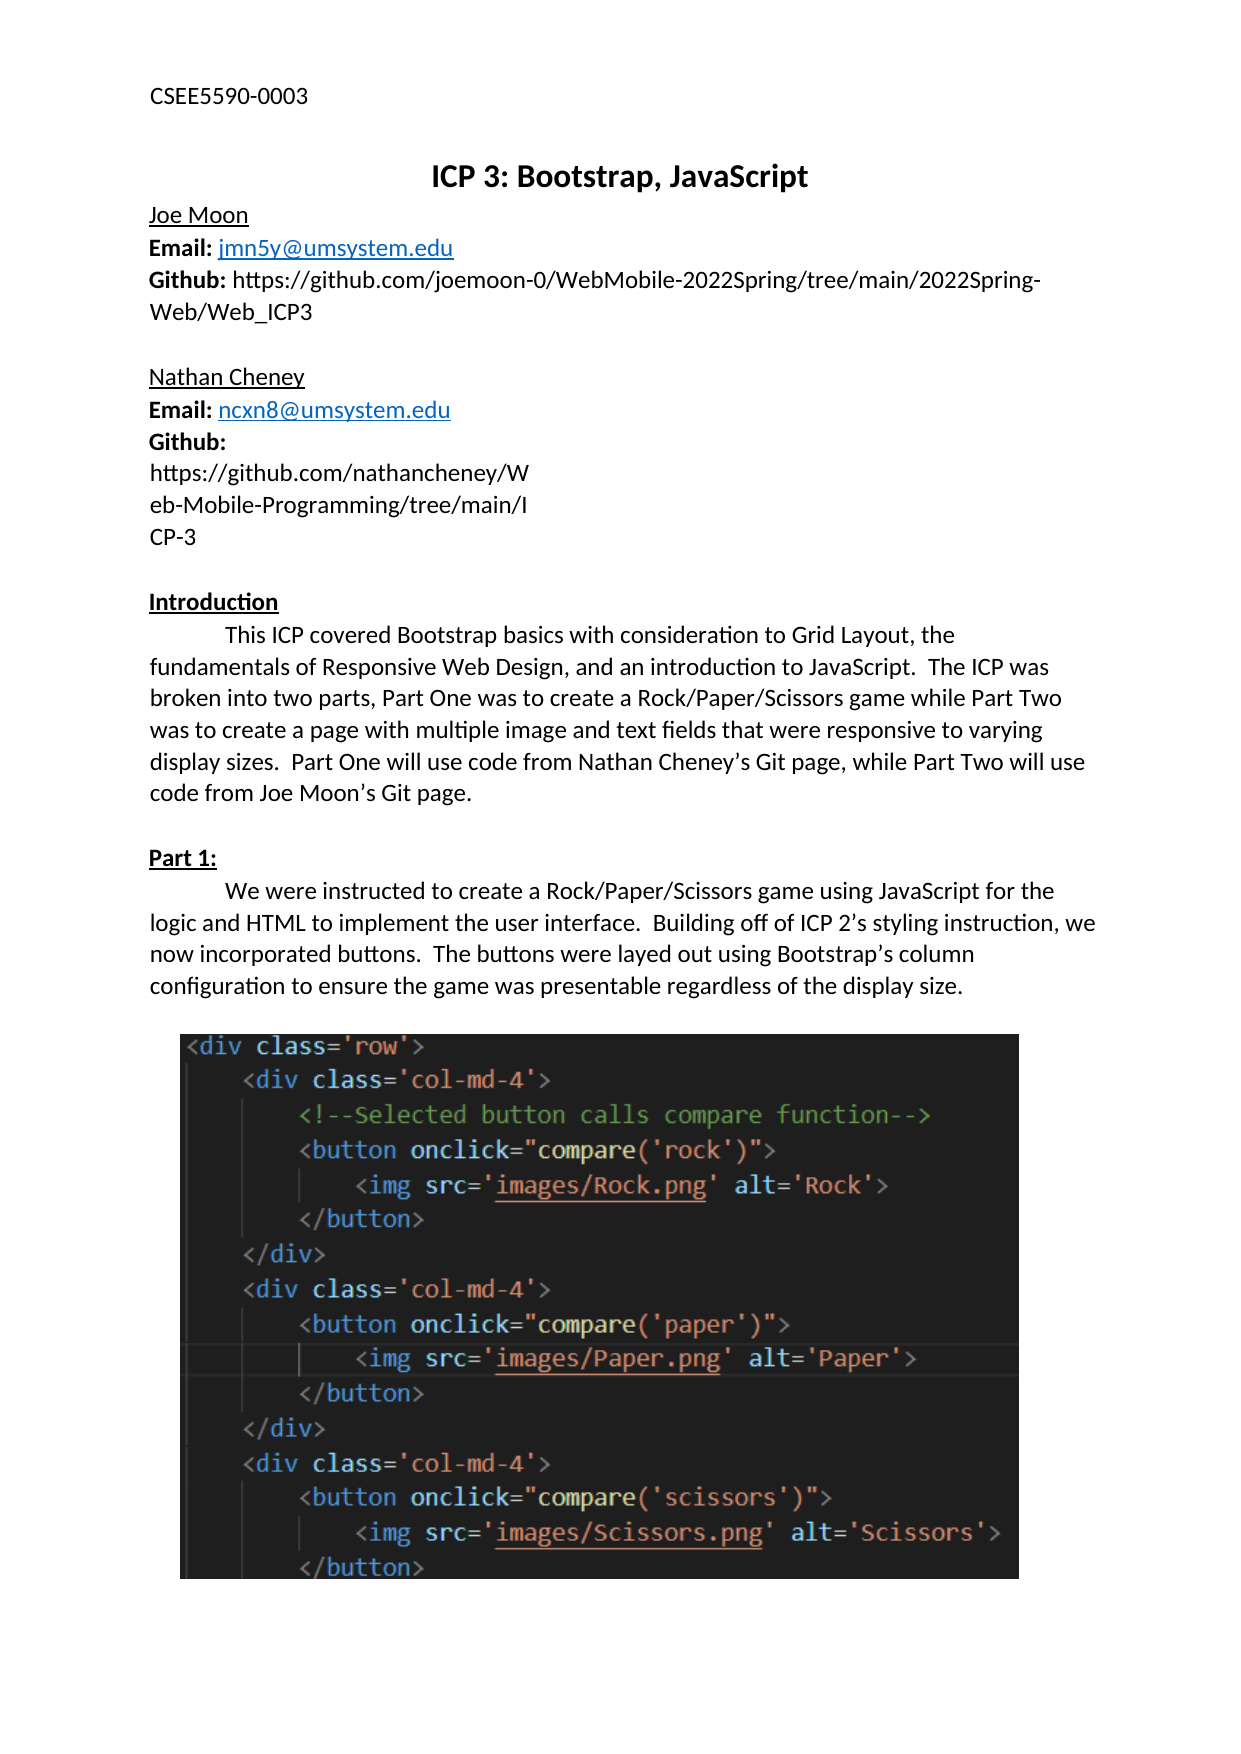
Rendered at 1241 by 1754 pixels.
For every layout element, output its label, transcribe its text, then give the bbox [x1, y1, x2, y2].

subtitle Joe Moon [148, 199, 1097, 229]
text Email: jmn5y@umsystem.edu [148, 232, 537, 262]
text ICP 3: Bootstrap, JavaScript [150, 155, 1090, 196]
text Github: https://github.com/nathancheney/Web-Mobile-Programming/tree/main/ICP-3 [148, 426, 537, 551]
subtitle Nathan Cheney [148, 361, 1097, 391]
text We were instructed to create a Rock/Paper/Scissors game using JavaScript for the logic and HTML to implement the user interface. Building off of ICP 2’s styling instruction, we now incorporated buttons. The buttons were layed out using Bootstrap’s column configuration to ensure the game was presentable regardless of the display size. [148, 875, 1097, 1001]
text This ICP covered Bootstrap basics with consideration to Grid Layout, the fundamentals of Responsive Web Design, and an introduction to JavaScript. The ICP was broken into two parts, Part One was to create a Rock/Paper/Scissors game while Part Two was to create a page with multiple image and text fields that were responsive to varying display sizes. Part One will use code from Nathan Cheney’s Git page, while Part Two will use code from Joe Moon’s Git page. [148, 619, 1097, 808]
text Email: ncxn8@umsystem.edu [148, 394, 537, 424]
picture [180, 1034, 1019, 1579]
text Github: https://github.com/joemoon-0/WebMobile-2022Spring/tree/main/2022Spring-Web/Web_ICP3 [148, 264, 1097, 326]
subtitle Part 1: [148, 842, 1097, 873]
subtitle Introduction [148, 586, 1097, 617]
